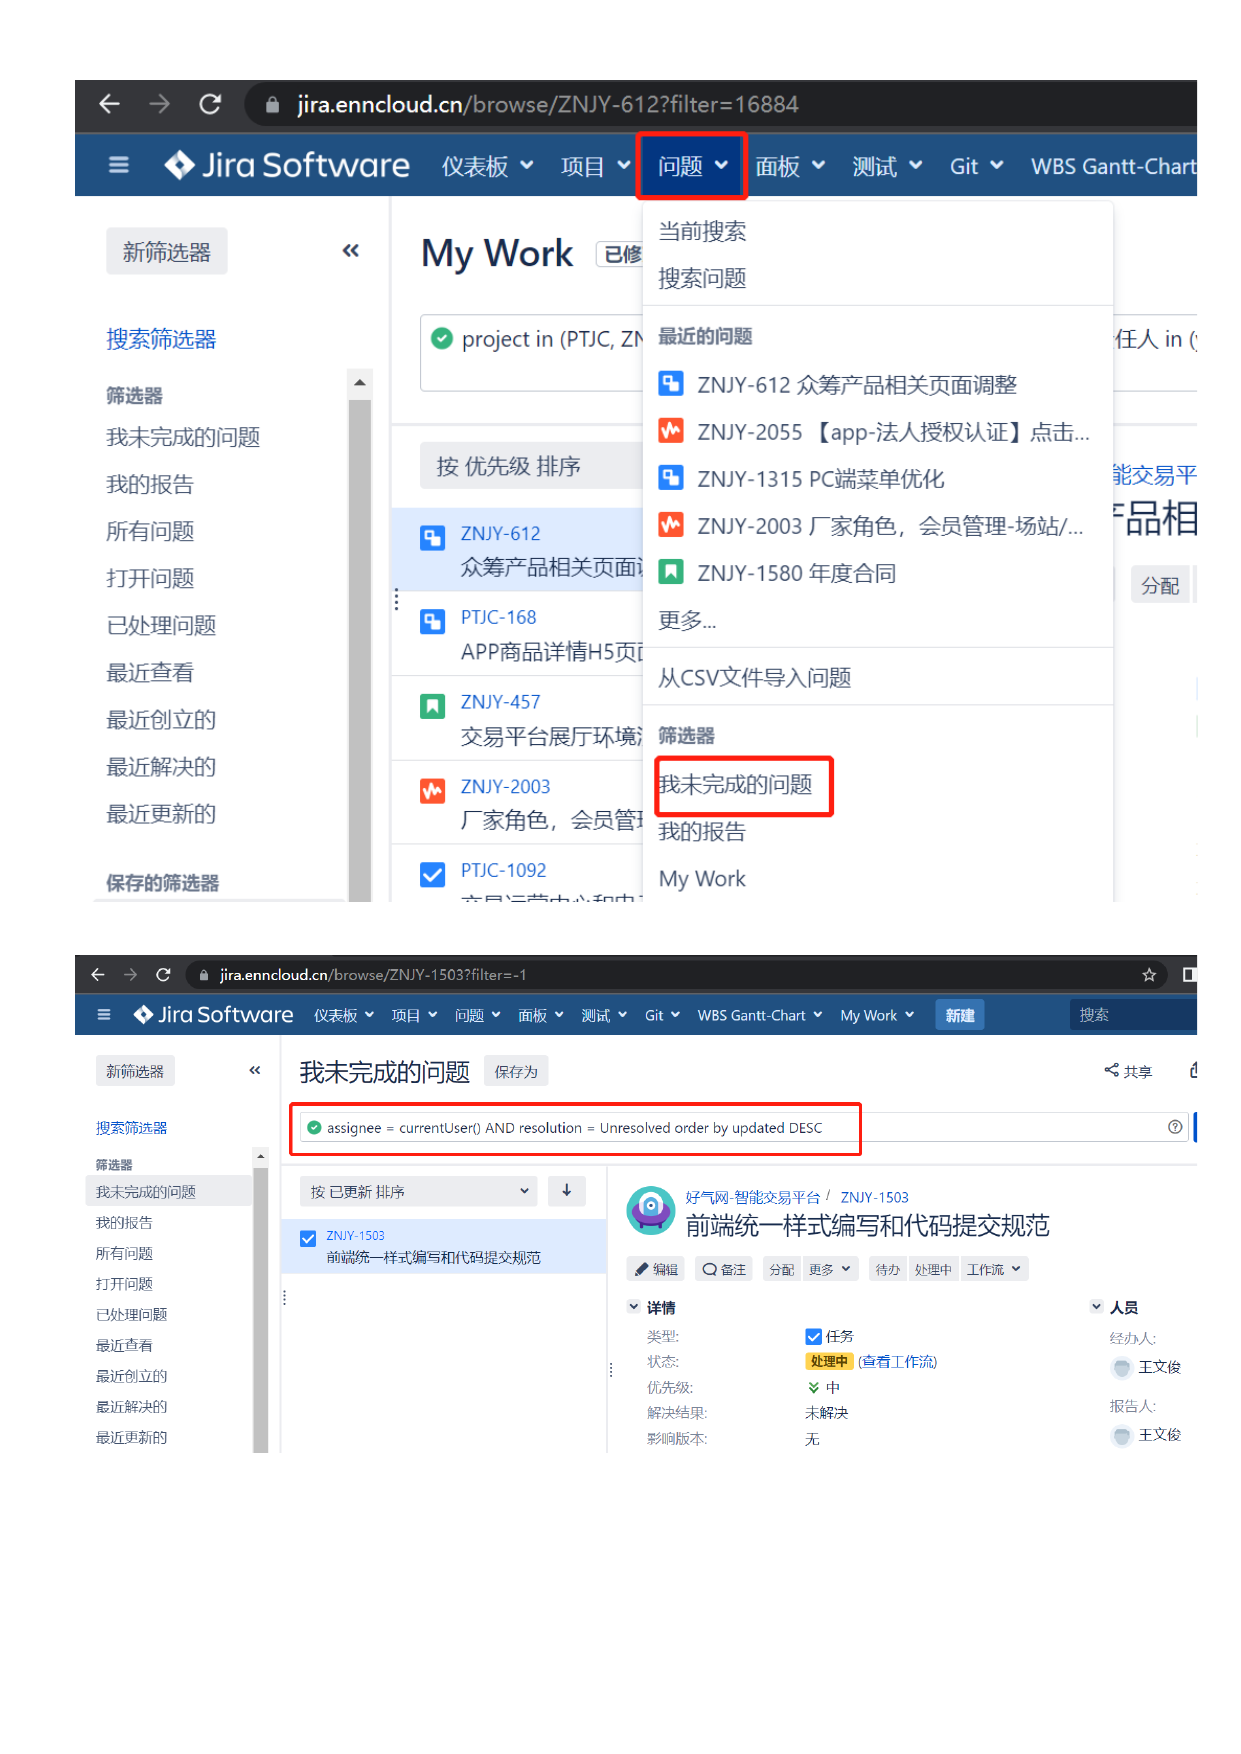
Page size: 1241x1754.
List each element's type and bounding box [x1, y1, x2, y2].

picture [75, 955, 1198, 1453]
picture [75, 80, 1198, 902]
